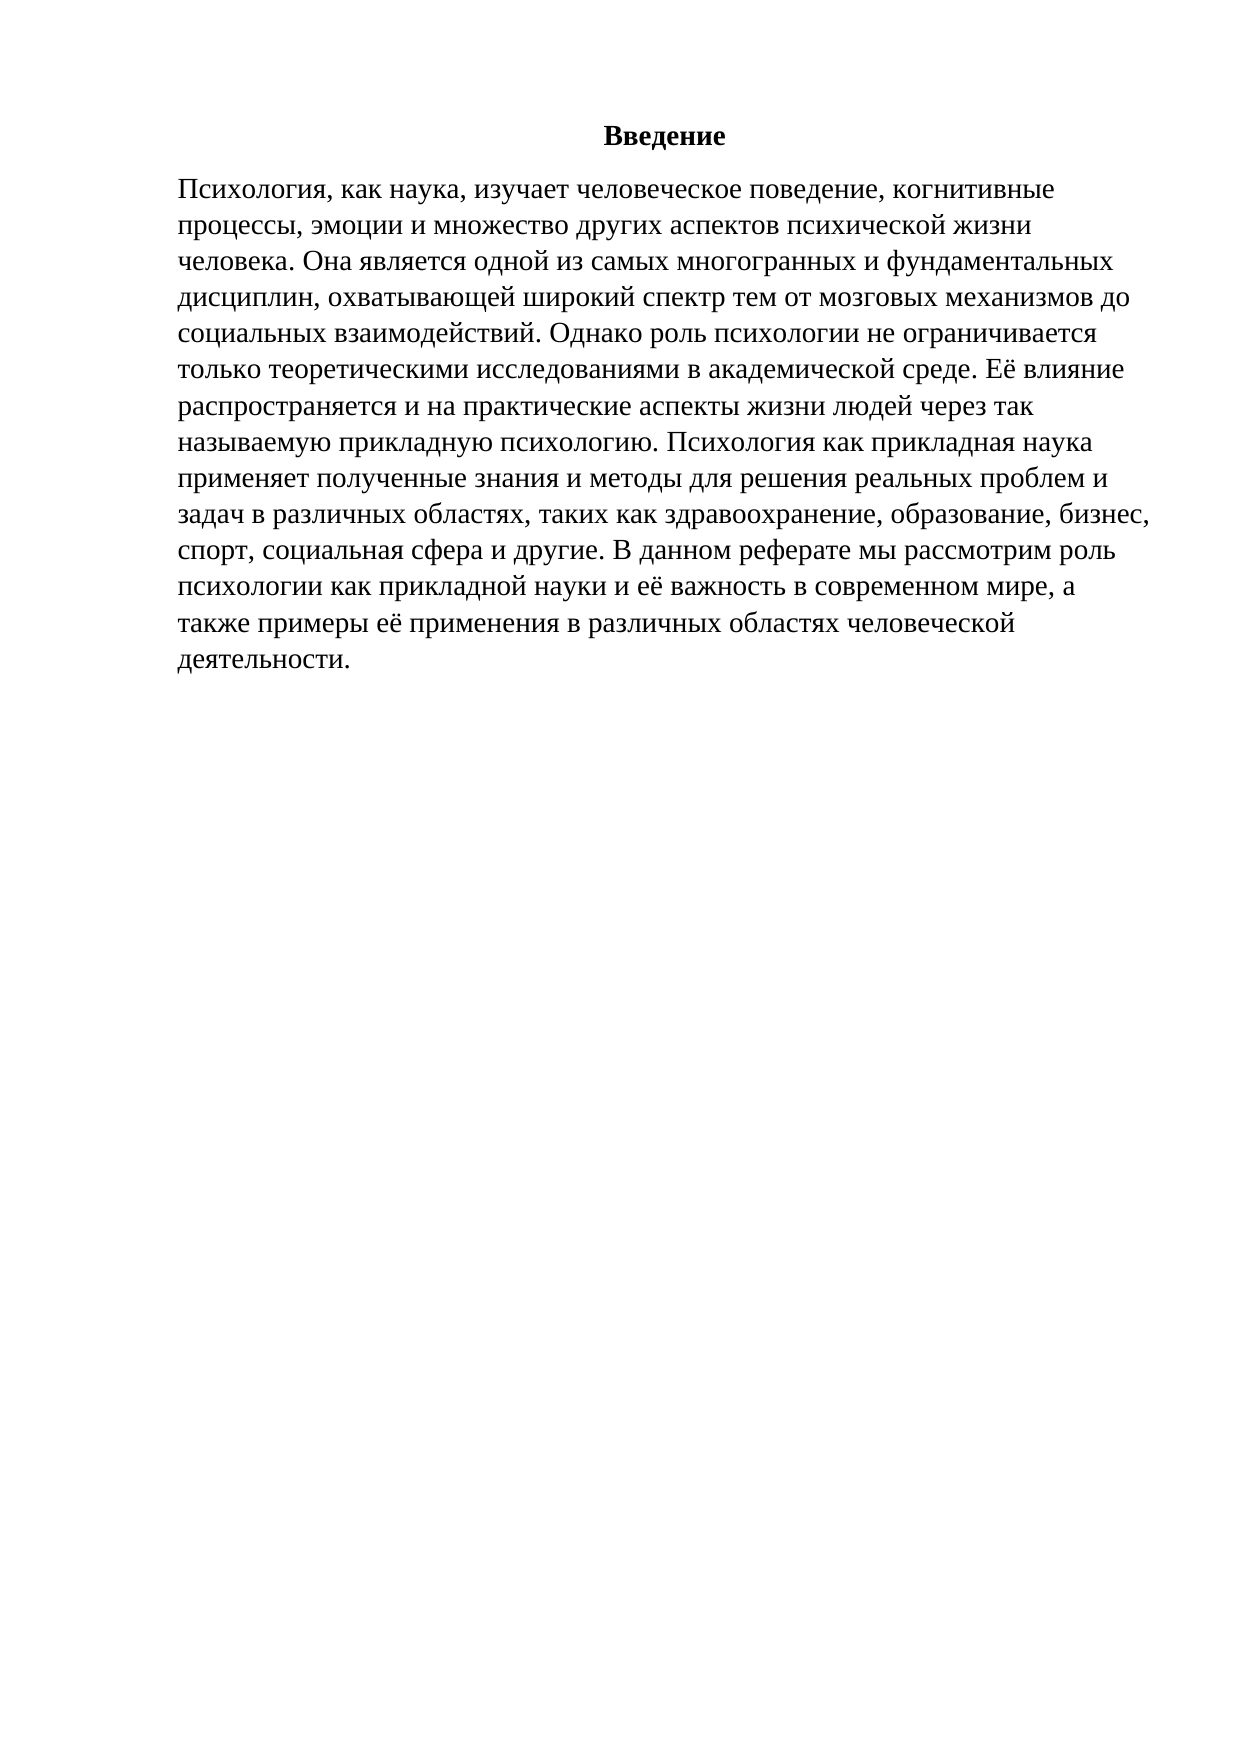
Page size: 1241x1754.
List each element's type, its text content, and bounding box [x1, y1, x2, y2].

text Психология, как наука, изучает человеческое поведение, когнитивные процессы, эмоции и множество других аспектов психической жизни человека. Она является одной из самых многогранных и фундаментальных дисциплин, охватывающей широкий спектр тем от мозговых механизмов до социальных взаимодействий. Однако роль психологии не ограничивается только теоретическими исследованиями в академической среде. Её влияние распространяется и на практические аспекты жизни людей через так называемую прикладную психологию. Психология как прикладная наука применяет полученные знания и методы для решения реальных проблем и задач в различных областях, таких как здравоохранение, образование, бизнес, спорт, социальная сфера и другие. В данном реферате мы рассмотрим роль психологии как прикладной науки и её важность в современном мире, а также примеры её применения в различных областях человеческой деятельности. [177, 171, 1152, 674]
text Введение [177, 118, 1152, 152]
